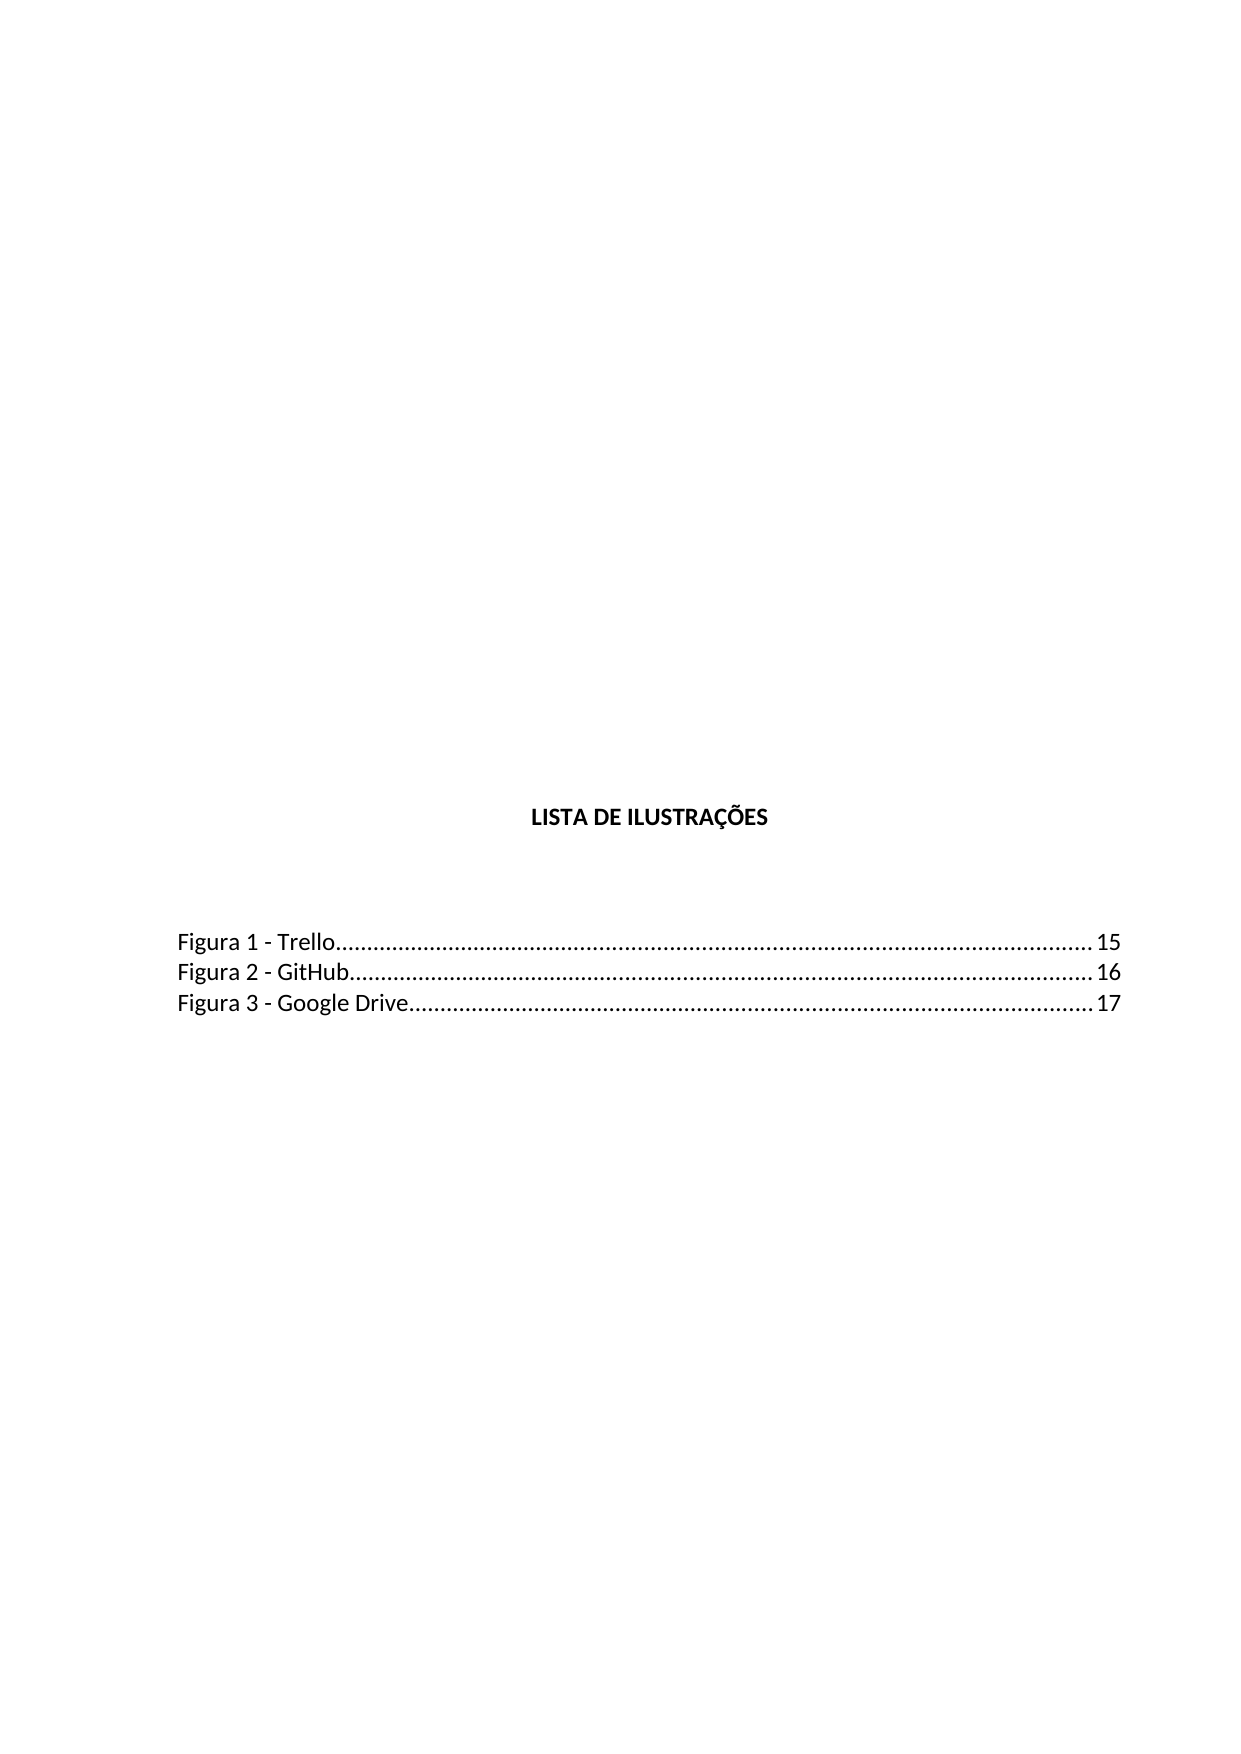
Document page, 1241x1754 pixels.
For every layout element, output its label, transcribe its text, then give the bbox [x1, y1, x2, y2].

text Figura 1 - Trello 15 [177, 926, 1122, 956]
text Figura 3 - Google Drive 17 [177, 987, 1122, 1017]
text Figura 2 - GitHub 16 [177, 956, 1122, 987]
text LISTA DE ILUSTRAÇÕES [177, 801, 1122, 832]
